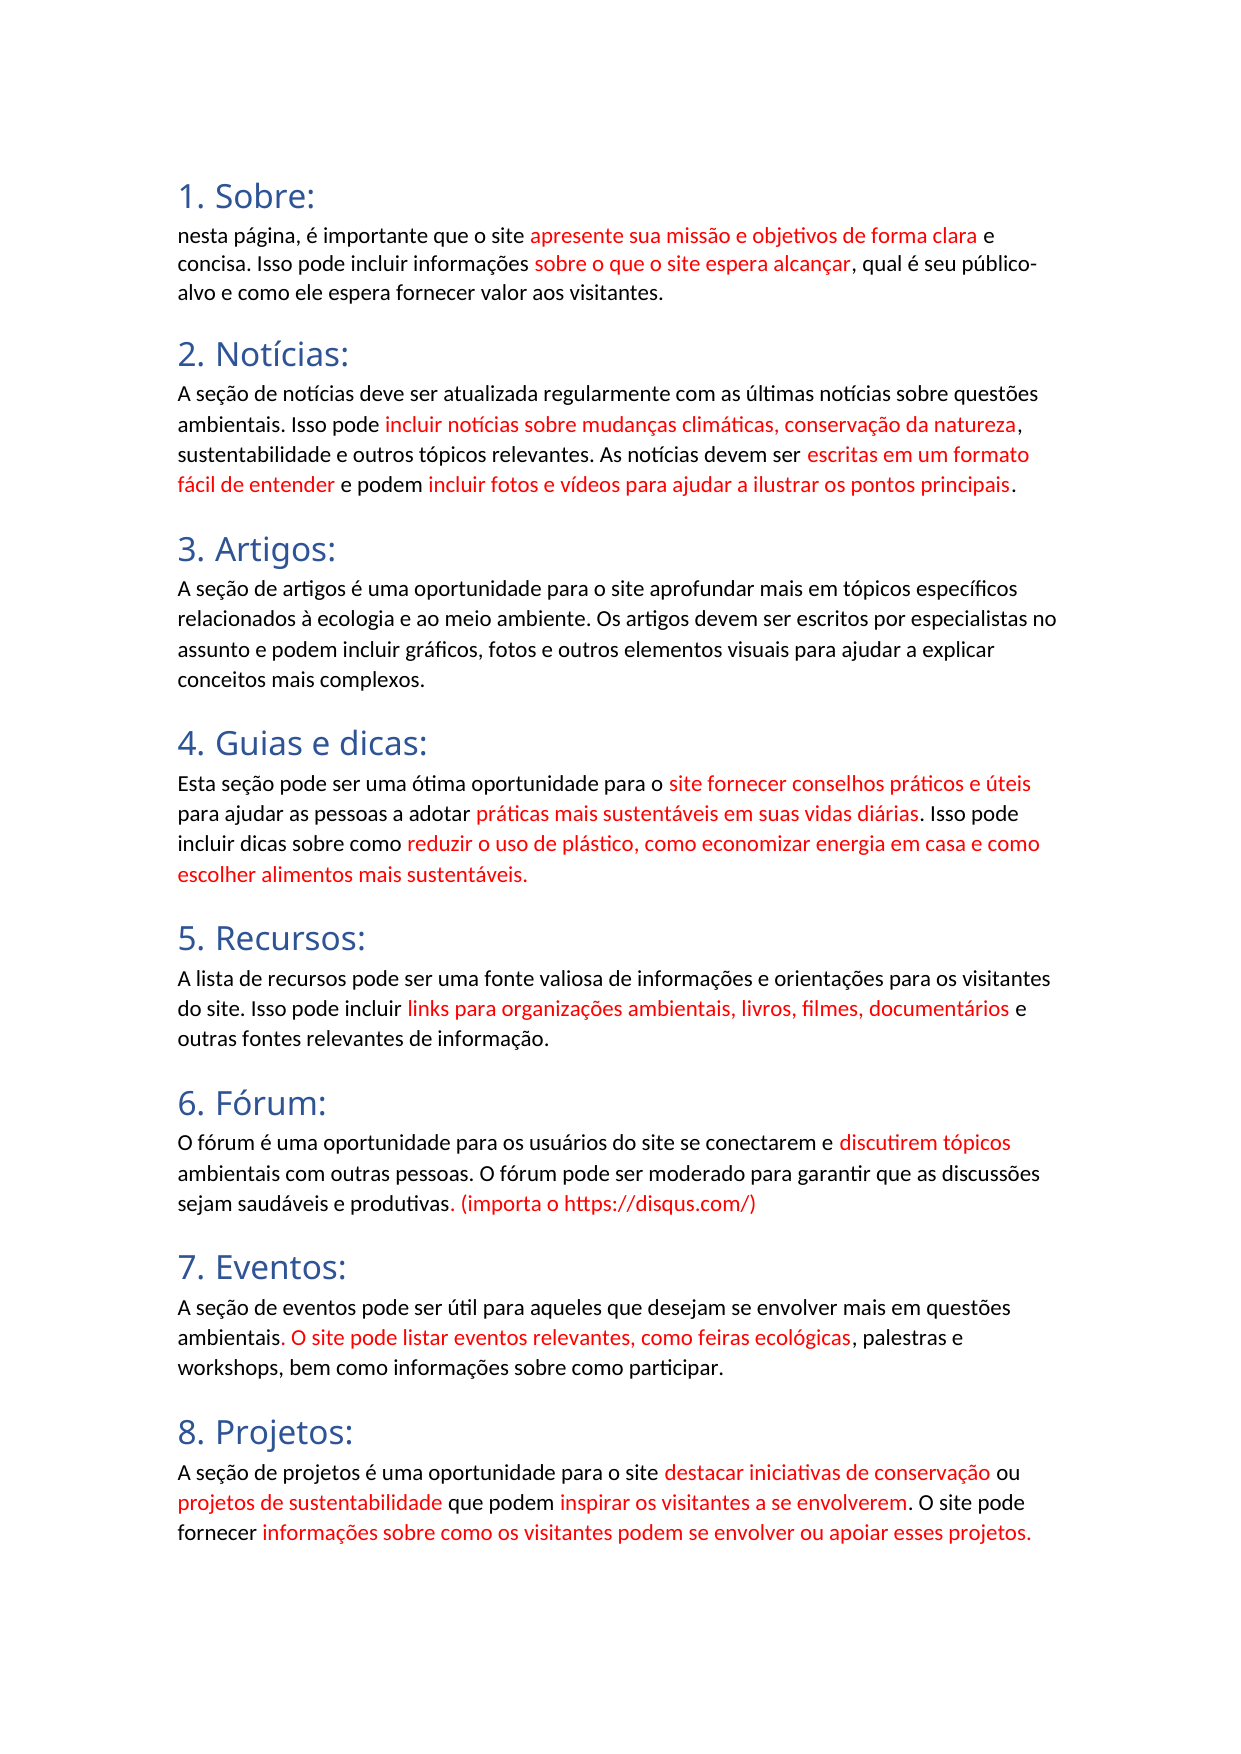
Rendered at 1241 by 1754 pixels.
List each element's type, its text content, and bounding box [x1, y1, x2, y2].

text nesta página, é importante que o site apresente sua missão e objetivos de forma clara e concisa. Isso pode incluir informações sobre o que o site espera alcançar, qual é seu público-alvo e como ele espera fornecer valor aos visitantes. [177, 222, 1063, 306]
subtitle Artigos: [177, 525, 1063, 571]
text A seção de eventos pode ser útil para aqueles que desejam se envolver mais em questões ambientais. O site pode listar eventos relevantes, como feiras ecológicas, palestras e workshops, bem como informações sobre como participar. [177, 1293, 1063, 1382]
subtitle Notícias: [177, 331, 1063, 376]
subtitle Fórum: [177, 1079, 1063, 1125]
subtitle Sobre: [177, 173, 1063, 218]
text Esta seção pode ser uma ótima oportunidade para o site fornecer conselhos práticos e úteis para ajudar as pessoas a adotar práticas mais sustentáveis em suas vidas diárias. Isso pode incluir dicas sobre como reduzir o uso de plástico, como economizar energia em casa e como escolher alimentos mais sustentáveis. [177, 769, 1063, 888]
text A lista de recursos pode ser uma fonte valiosa de informações e orientações para os visitantes do site. Isso pode incluir links para organizações ambientais, livros, filmes, documentários e outras fontes relevantes de informação. [177, 964, 1063, 1052]
text A seção de notícias deve ser atualizada regularmente com as últimas notícias sobre questões ambientais. Isso pode incluir notícias sobre mudanças climáticas, conservação da natureza, sustentabilidade e outros tópicos relevantes. As notícias devem ser escritas em um formato fácil de entender e podem incluir fotos e vídeos para ajudar a ilustrar os pontos principais. [177, 379, 1063, 498]
subtitle Eventos: [177, 1244, 1063, 1289]
subtitle Recursos: [177, 915, 1063, 960]
text A seção de projetos é uma oportunidade para o site destacar iniciativas de conservação ou projetos de sustentabilidade que podem inspirar os visitantes a se envolverem. O site pode fornecer informações sobre como os visitantes podem se envolver ou apoiar esses projetos. [177, 1458, 1063, 1546]
subtitle Guias e dicas: [177, 720, 1063, 766]
text A seção de artigos é uma oportunidade para o site aprofundar mais em tópicos específicos relacionados à ecologia e ao meio ambiente. Os artigos devem ser escritos por especialistas no assunto e podem incluir gráficos, fotos e outros elementos visuais para ajudar a explicar conceitos mais complexos. [177, 574, 1063, 693]
text O fórum é uma oportunidade para os usuários do site se conectarem e discutirem tópicos ambientais com outras pessoas. O fórum pode ser moderado para garantir que as discussões sejam saudáveis e produtivas. (importa o https://disqus.com/) [177, 1128, 1063, 1217]
subtitle Projetos: [177, 1409, 1063, 1454]
